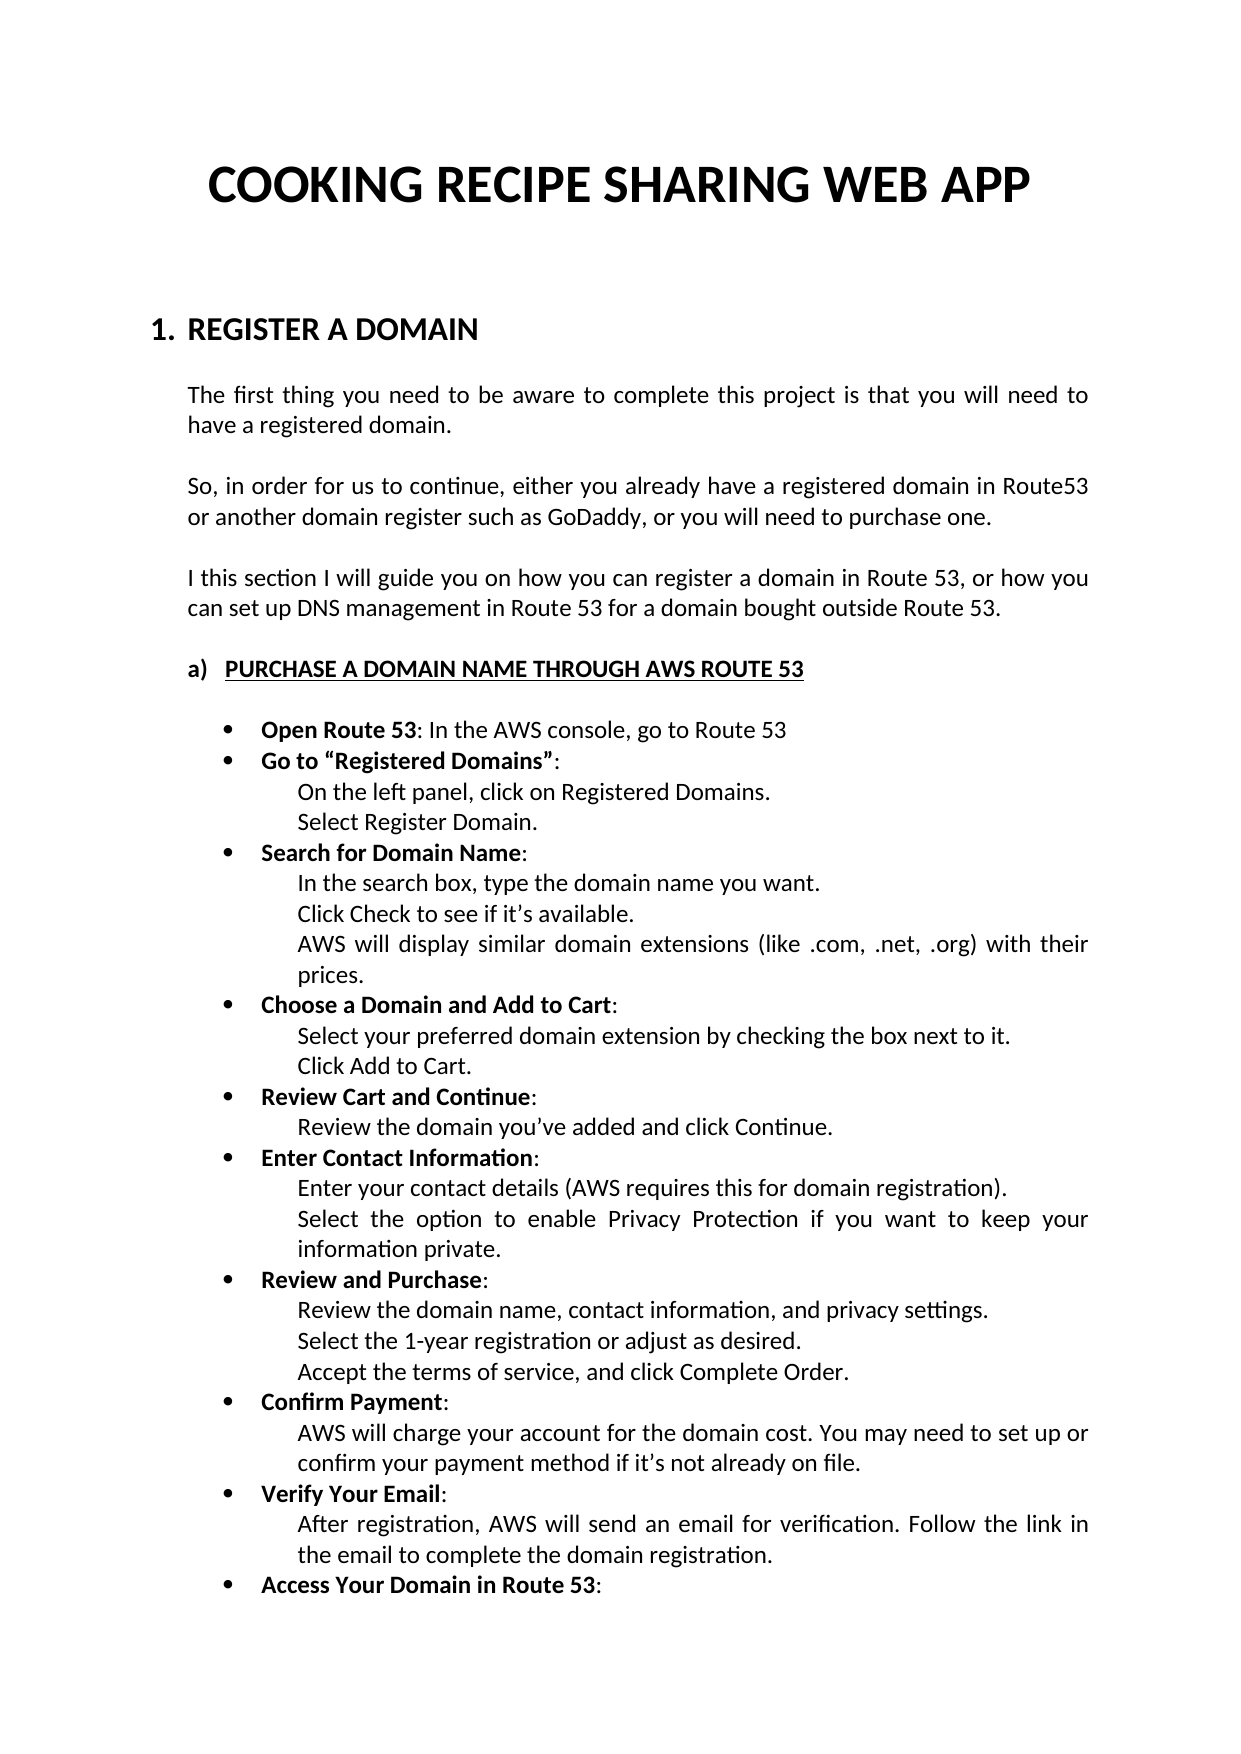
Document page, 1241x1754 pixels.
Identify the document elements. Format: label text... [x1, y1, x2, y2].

text Select the option to enable Privacy Protection if you want to keep your information private. [297, 1203, 1090, 1264]
list Access Your Domain in Route 53: [224, 1569, 1090, 1600]
list Confirm Payment: [224, 1386, 1090, 1417]
text So, in order for us to continue, either you already have a registered domain in Route53 or another domain register such as GoDaddy, or you will need to purchase one. [187, 471, 1090, 532]
text Enter your contact details (AWS requires this for domain registration). [297, 1172, 1090, 1203]
text COOKING RECIPE SHARING WEB APP [150, 150, 1090, 216]
list Go to “Registered Domains”: [224, 745, 1090, 776]
list Review Cart and Continue: [224, 1081, 1090, 1111]
text I this section I will guide you on how you can register a domain in Route 53, or how you can set up DNS management in Route 53 for a domain bought outside Route 53. [187, 562, 1090, 623]
list REGISTER A DOMAIN [150, 308, 1090, 348]
text Accept the terms of service, and click Complete Order. [297, 1356, 1090, 1386]
list Review and Purchase: [224, 1264, 1090, 1294]
text Click Check to see if it’s available. [297, 898, 1090, 928]
text Select Register Domain. [297, 806, 1090, 837]
text After registration, AWS will send an email for verification. Follow the link in the email to complete the domain registration. [297, 1508, 1090, 1569]
text Click Add to Cart. [297, 1050, 1090, 1081]
list Choose a Domain and Add to Cart: [224, 989, 1090, 1020]
list Verify Your Email: [224, 1478, 1090, 1508]
list Open Route 53: In the AWS console, go to Route 53 [224, 715, 1090, 745]
text AWS will charge your account for the domain cost. You may need to set up or confirm your payment method if it’s not already on file. [297, 1417, 1090, 1478]
text On the left panel, click on Registered Domains. [297, 776, 1090, 806]
text In the search box, type the domain name you want. [297, 867, 1090, 898]
list Enter Contact Information: [224, 1142, 1090, 1172]
text AWS will display similar domain extensions (like .com, .net, .org) with their prices. [297, 928, 1090, 989]
text Select the 1-year registration or adjust as desired. [297, 1325, 1090, 1356]
list Search for Domain Name: [224, 837, 1090, 867]
text The first thing you need to be aware to complete this project is that you will need to have a registered domain. [187, 379, 1090, 440]
text Select your preferred domain extension by checking the box next to it. [297, 1020, 1090, 1050]
text Review the domain you’ve added and click Continue. [297, 1111, 1090, 1142]
list PURCHASE A DOMAIN NAME THROUGH AWS ROUTE 53 [187, 654, 1090, 684]
text Review the domain name, contact information, and privacy settings. [297, 1294, 1090, 1325]
